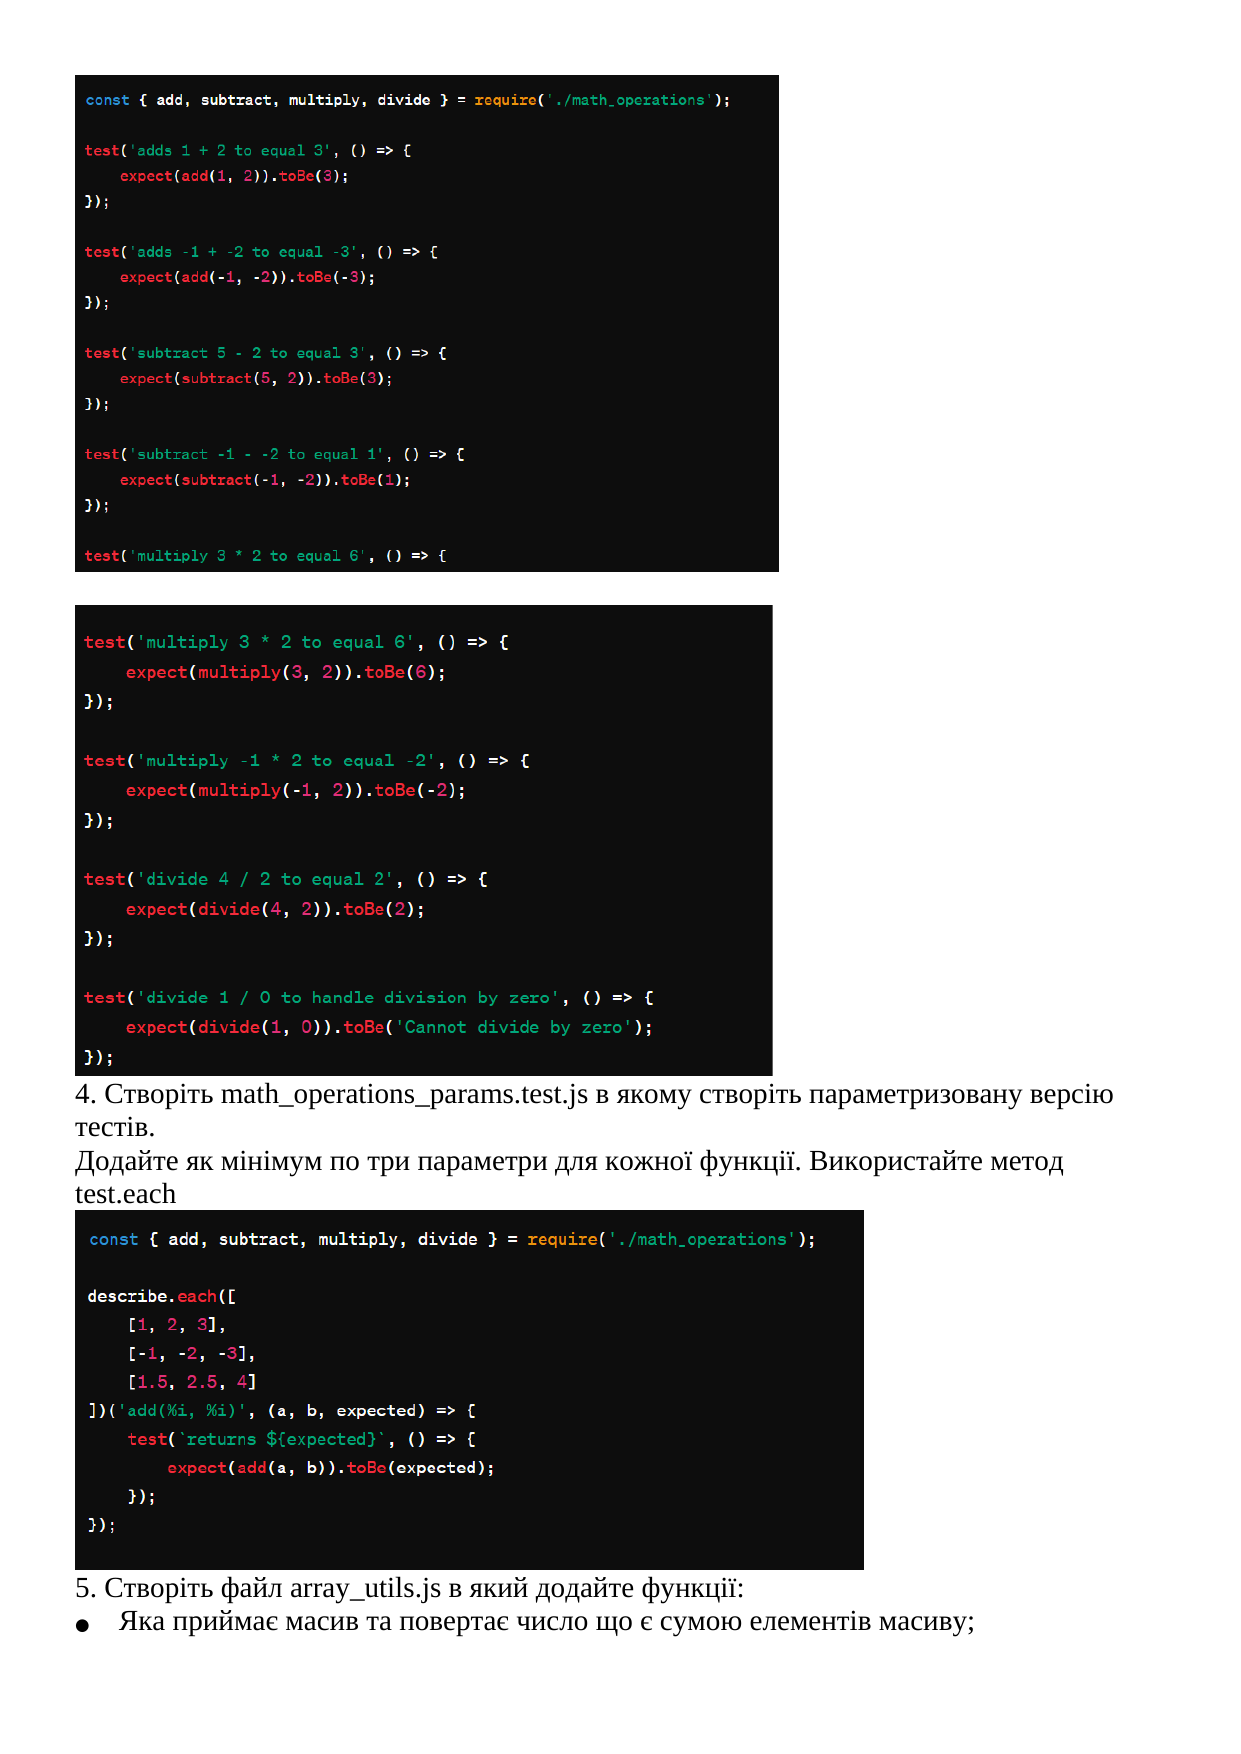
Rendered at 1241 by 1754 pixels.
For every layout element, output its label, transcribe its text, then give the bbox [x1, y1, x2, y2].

list Яка приймає масив та повертає число що є сумою елементів масиву; [75, 1603, 1165, 1640]
picture [75, 1210, 864, 1570]
picture [75, 75, 779, 572]
text Додайте як мінімум по три параметри для кожної функції. Використайте метод test.each [75, 1143, 1165, 1210]
picture [75, 605, 773, 1076]
text 5. Створіть файл array_utils.js в який додайте функції: [75, 1570, 1165, 1603]
text 4. Створіть math_operations_params.test.js в якому створіть параметризовану версію тестів. [75, 1076, 1165, 1143]
